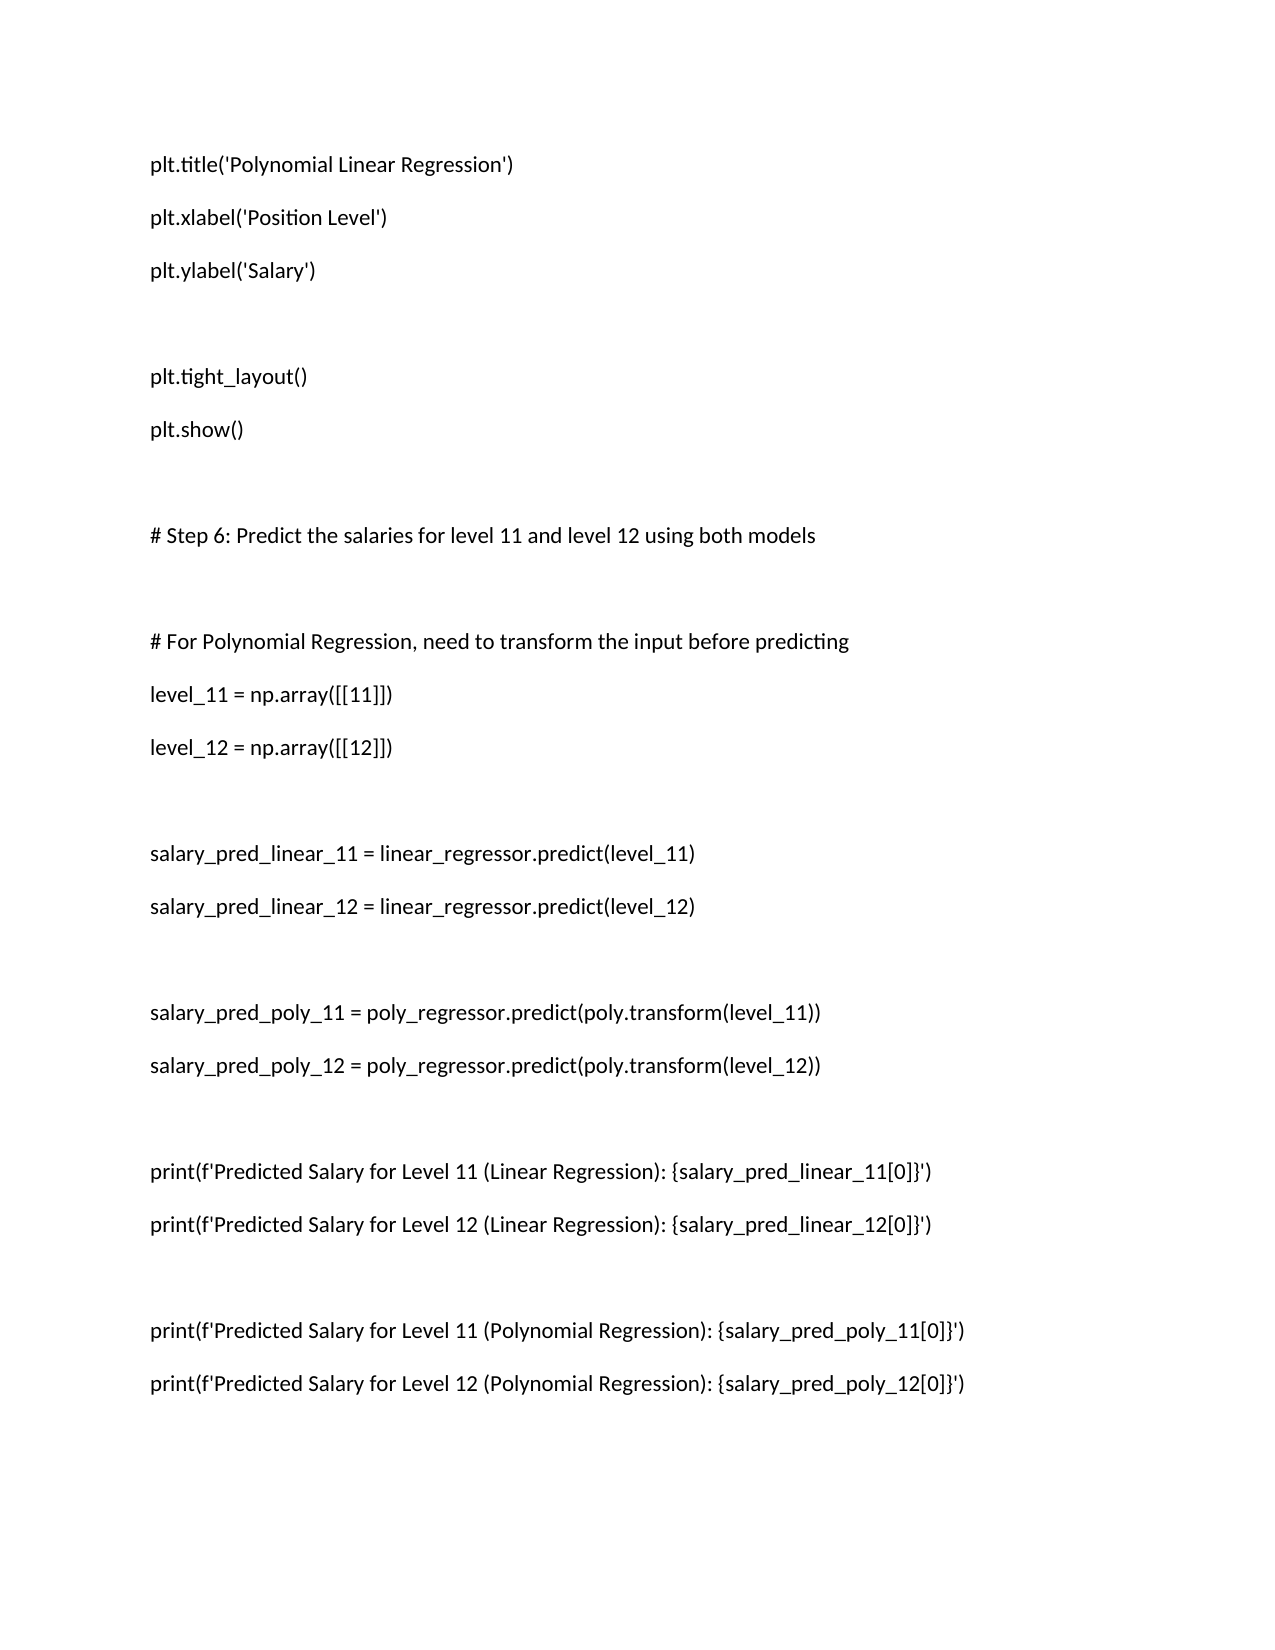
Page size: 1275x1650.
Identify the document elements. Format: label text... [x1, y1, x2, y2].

text print(f'Predicted Salary for Level 12 (Linear Regression): {salary_pred_linear_12[0]}') [150, 1210, 1125, 1238]
text salary_pred_linear_11 = linear_regressor.predict(level_11) [150, 839, 1125, 867]
text level_12 = np.array([[12]]) [150, 733, 1125, 761]
text # For Polynomial Regression, need to transform the input before predicting [150, 627, 1125, 655]
text plt.title('Polynomial Linear Regression') [150, 150, 1125, 178]
text plt.xlabel('Position Level') [150, 203, 1125, 231]
text plt.ylabel('Salary') [150, 256, 1125, 284]
text print(f'Predicted Salary for Level 11 (Linear Regression): {salary_pred_linear_11[0]}') [150, 1157, 1125, 1185]
text salary_pred_linear_12 = linear_regressor.predict(level_12) [150, 892, 1125, 920]
text # Step 6: Predict the salaries for level 11 and level 12 using both models [150, 521, 1125, 549]
text print(f'Predicted Salary for Level 11 (Polynomial Regression): {salary_pred_poly_11[0]}') [150, 1316, 1125, 1344]
text plt.tight_layout() [150, 362, 1125, 390]
text salary_pred_poly_11 = poly_regressor.predict(poly.transform(level_11)) [150, 998, 1125, 1026]
text salary_pred_poly_12 = poly_regressor.predict(poly.transform(level_12)) [150, 1051, 1125, 1079]
text level_11 = np.array([[11]]) [150, 680, 1125, 708]
text print(f'Predicted Salary for Level 12 (Polynomial Regression): {salary_pred_poly_12[0]}') [150, 1369, 1125, 1397]
text plt.show() [150, 415, 1125, 443]
